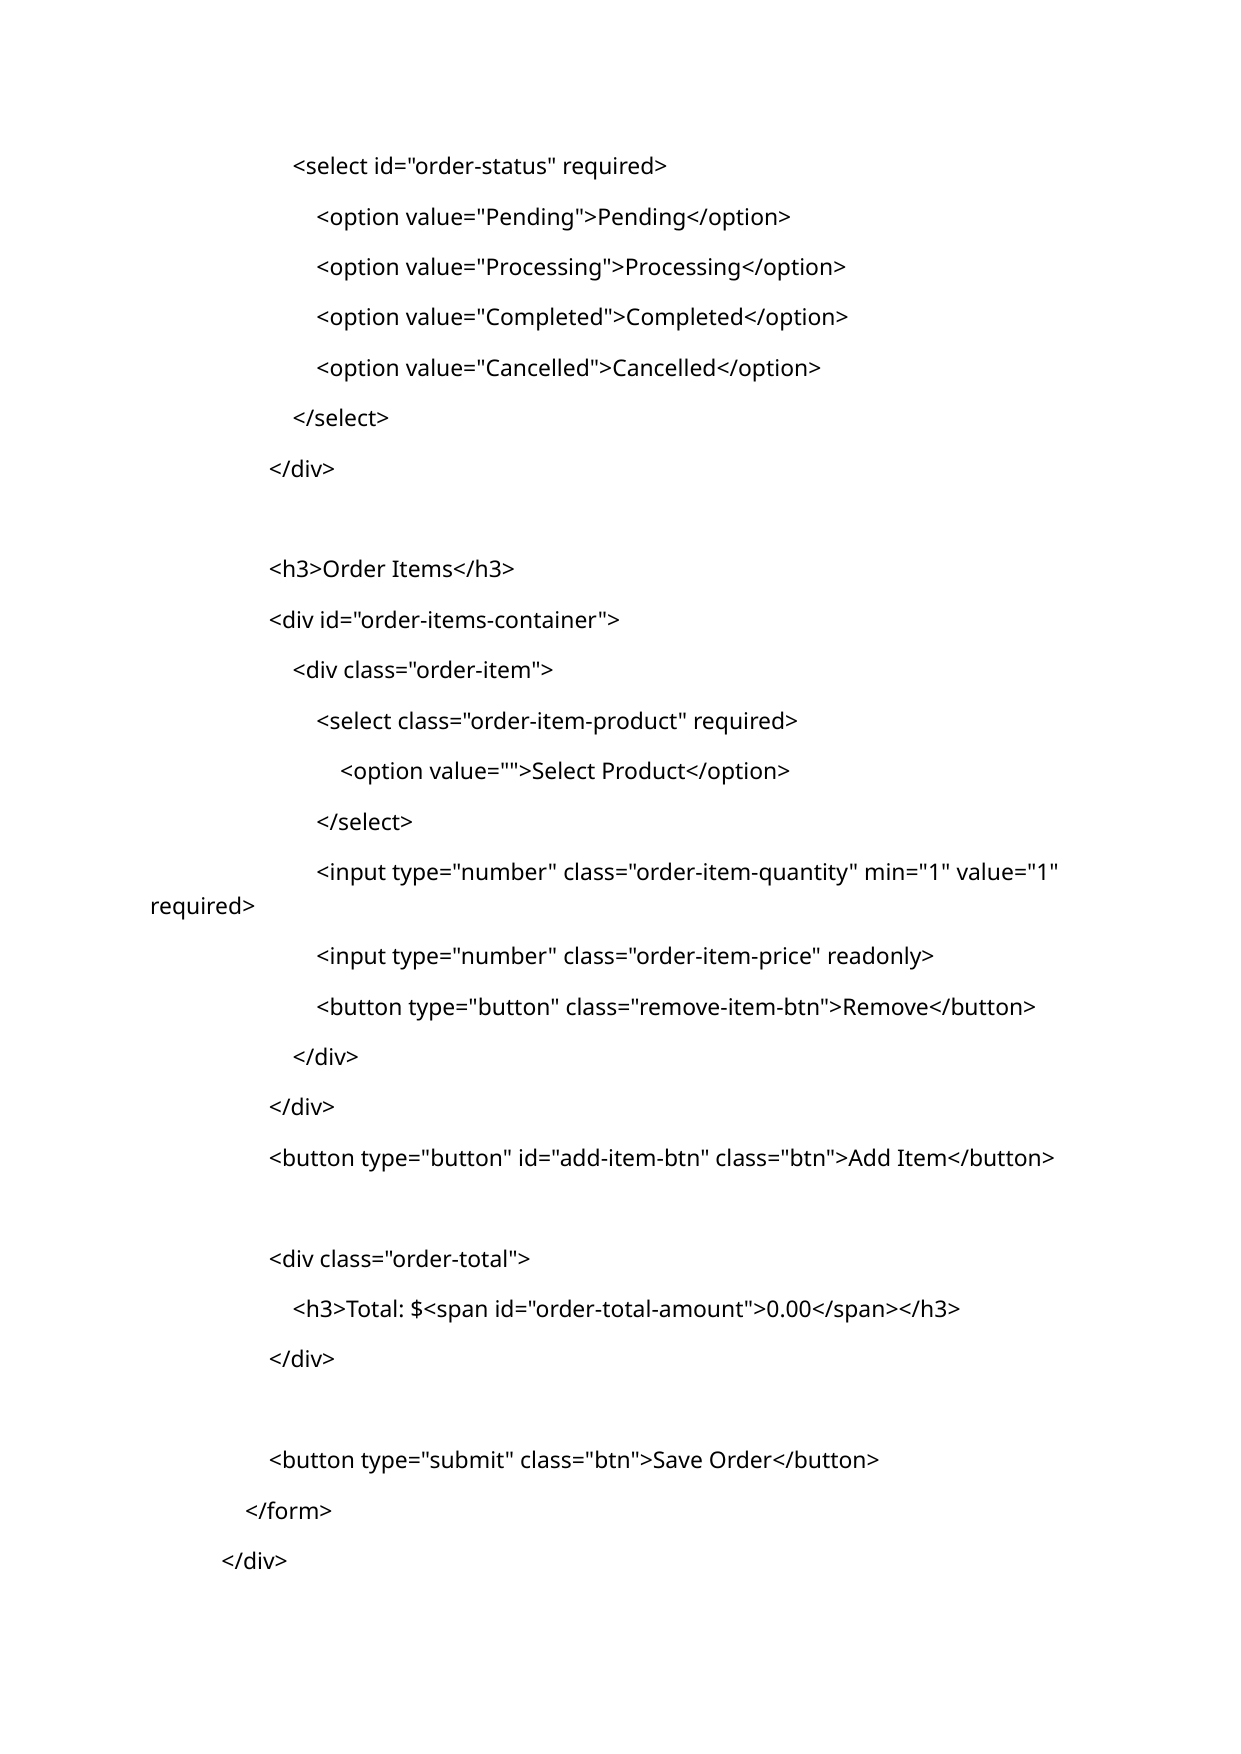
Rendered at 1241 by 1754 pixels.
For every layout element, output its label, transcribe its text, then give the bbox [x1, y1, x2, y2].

text <option value="">Select Product</option> [150, 755, 1090, 786]
text </select> [150, 402, 1090, 433]
text <input type="number" class="order-item-price" readonly> [150, 940, 1090, 971]
text <button type="submit" class="btn">Save Order</button> [150, 1444, 1090, 1475]
text <h3>Order Items</h3> [150, 553, 1090, 584]
text </div> [150, 1545, 1090, 1576]
text </form> [150, 1494, 1090, 1526]
text <input type="number" class="order-item-quantity" min="1" value="1" required> [150, 856, 1090, 921]
text </select> [150, 805, 1090, 837]
text <div id="order-items-container"> [150, 604, 1090, 635]
text <button type="button" class="remove-item-btn">Remove</button> [150, 990, 1090, 1022]
text <select class="order-item-product" required> [150, 704, 1090, 736]
text <div class="order-item"> [150, 654, 1090, 685]
text <option value="Cancelled">Cancelled</option> [150, 352, 1090, 383]
text <select id="order-status" required> [150, 150, 1090, 181]
text <option value="Processing">Processing</option> [150, 251, 1090, 282]
text <div class="order-total"> [150, 1242, 1090, 1274]
text <h3>Total: $<span id="order-total-amount">0.00</span></h3> [150, 1293, 1090, 1324]
text </div> [150, 1343, 1090, 1374]
text <option value="Pending">Pending</option> [150, 200, 1090, 232]
text <option value="Completed">Completed</option> [150, 301, 1090, 332]
text </div> [150, 1091, 1090, 1122]
text <button type="button" id="add-item-btn" class="btn">Add Item</button> [150, 1142, 1090, 1173]
text </div> [150, 452, 1090, 484]
text </div> [150, 1041, 1090, 1072]
